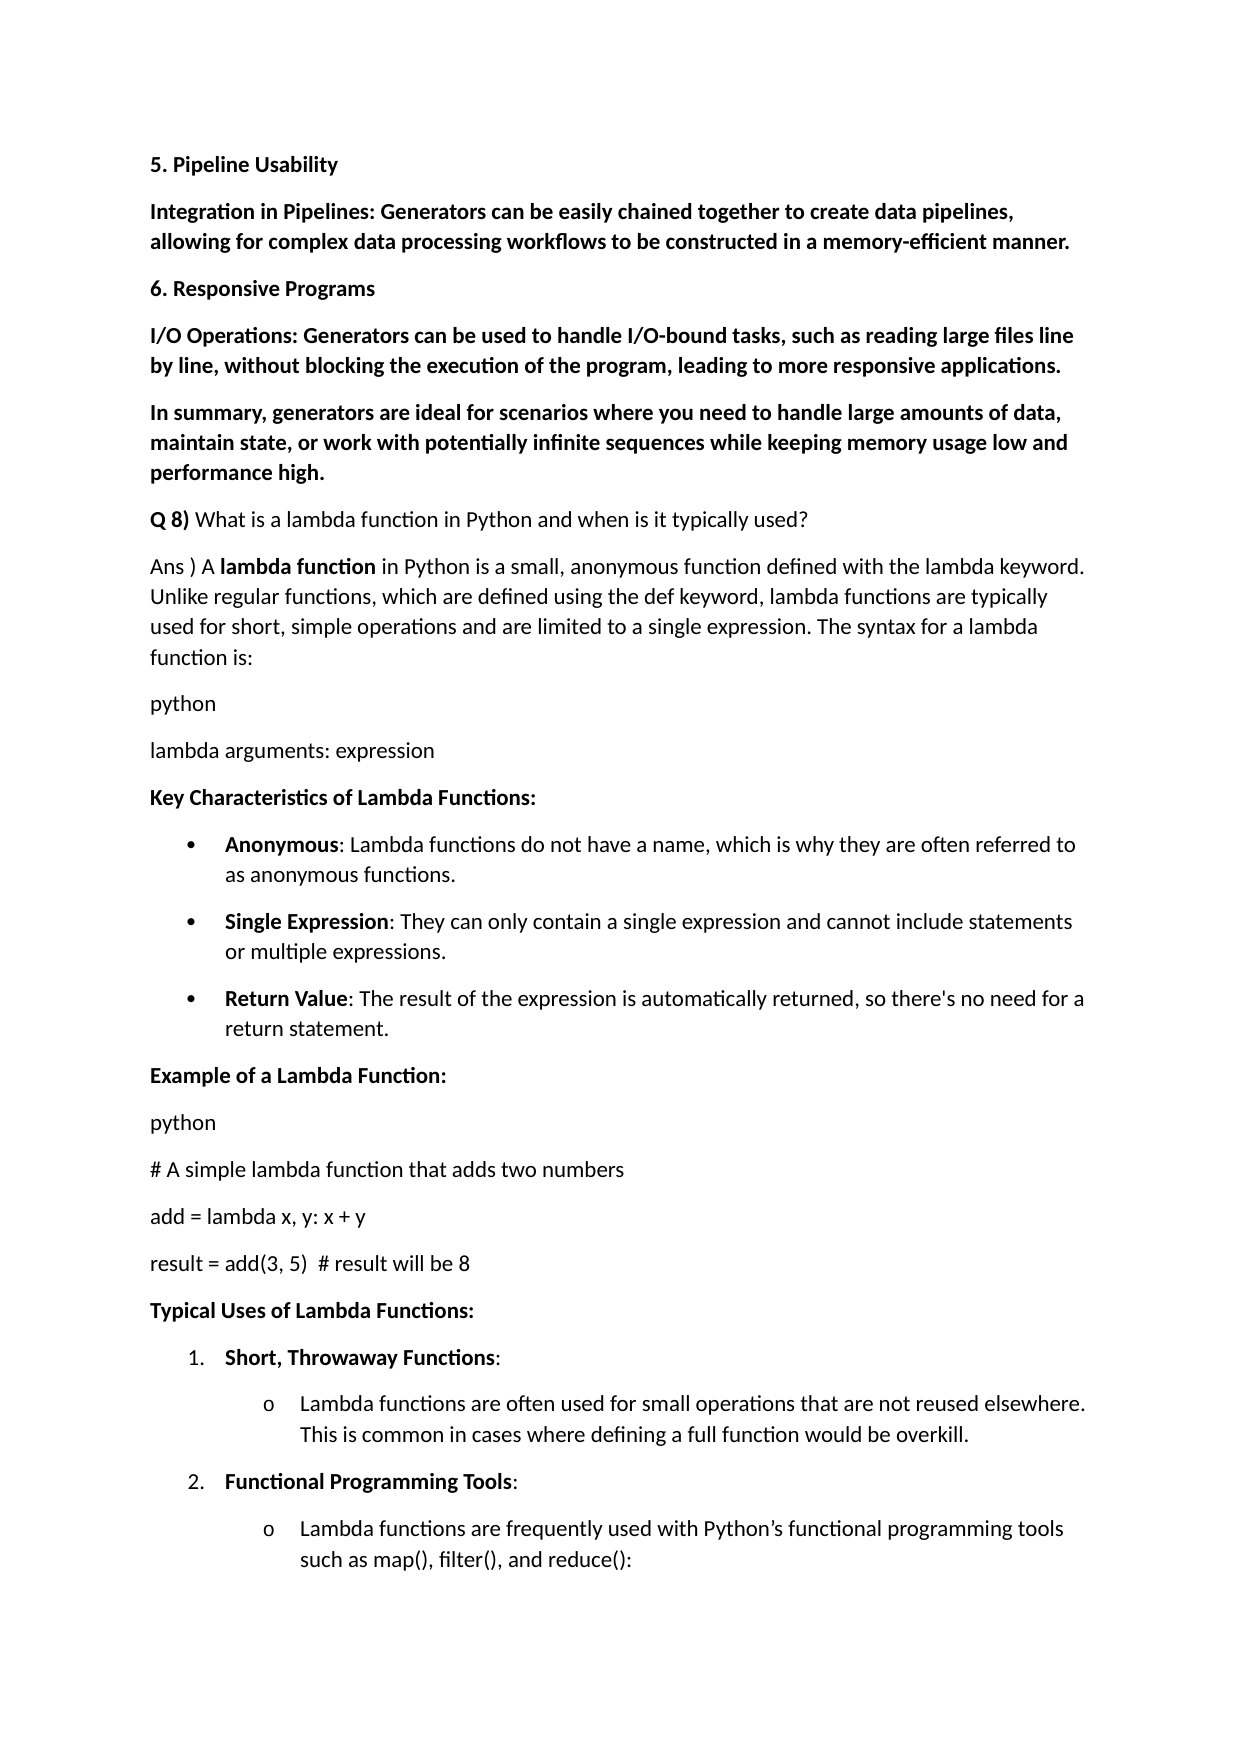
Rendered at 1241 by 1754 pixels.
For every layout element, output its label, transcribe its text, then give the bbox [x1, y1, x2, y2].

list Lambda functions are often used for small operations that are not reused elsewhere. This is common in cases where defining a full function would be overkill. [262, 1389, 1090, 1448]
text Integration in Pipelines: Generators can be easily chained together to create data pipelines, allowing for complex data processing workflows to be constructed in a memory-efficient manner. [150, 197, 1090, 255]
list Short, Throwaway Functions: [187, 1343, 1090, 1371]
list Functional Programming Tools: [187, 1467, 1090, 1495]
text Typical Uses of Lambda Functions: [150, 1296, 1090, 1324]
text lambda arguments: expression [150, 736, 1090, 764]
list Anonymous: Lambda functions do not have a name, which is why they are often referred to as anonymous functions. [187, 830, 1090, 888]
text add = lambda x, y: x + y [150, 1202, 1090, 1230]
text In summary, generators are ideal for scenarios where you need to handle large amounts of data, maintain state, or work with potentially infinite sequences while keeping memory usage low and performance high. [150, 398, 1090, 486]
text Ans ) A lambda function in Python is a small, anonymous function defined with the lambda keyword. Unlike regular functions, which are defined using the def keyword, lambda functions are typically used for short, simple operations and are limited to a single expression. The syntax for a lambda function is: [150, 552, 1090, 671]
text 6. Responsive Programs [150, 274, 1090, 302]
list Single Expression: They can only contain a single expression and cannot include statements or multiple expressions. [187, 907, 1090, 966]
text I/O Operations: Generators can be used to handle I/O-bound tasks, such as reading large files line by line, without blocking the execution of the program, leading to more responsive applications. [150, 321, 1090, 379]
text result = add(3, 5) # result will be 8 [150, 1249, 1090, 1277]
text 5. Pipeline Usability [150, 150, 1090, 178]
text python [150, 1108, 1090, 1136]
text python [150, 689, 1090, 718]
text Example of a Lambda Function: [150, 1061, 1090, 1089]
text Q 8) What is a lambda function in Python and when is it typically used? [150, 505, 1090, 533]
list Lambda functions are frequently used with Python’s functional programming tools such as map(), filter(), and reduce(): [262, 1514, 1090, 1573]
text # A simple lambda function that adds two numbers [150, 1155, 1090, 1183]
text Key Characteristics of Lambda Functions: [150, 783, 1090, 811]
list Return Value: The result of the expression is automatically returned, so there's no need for a return statement. [187, 984, 1090, 1043]
